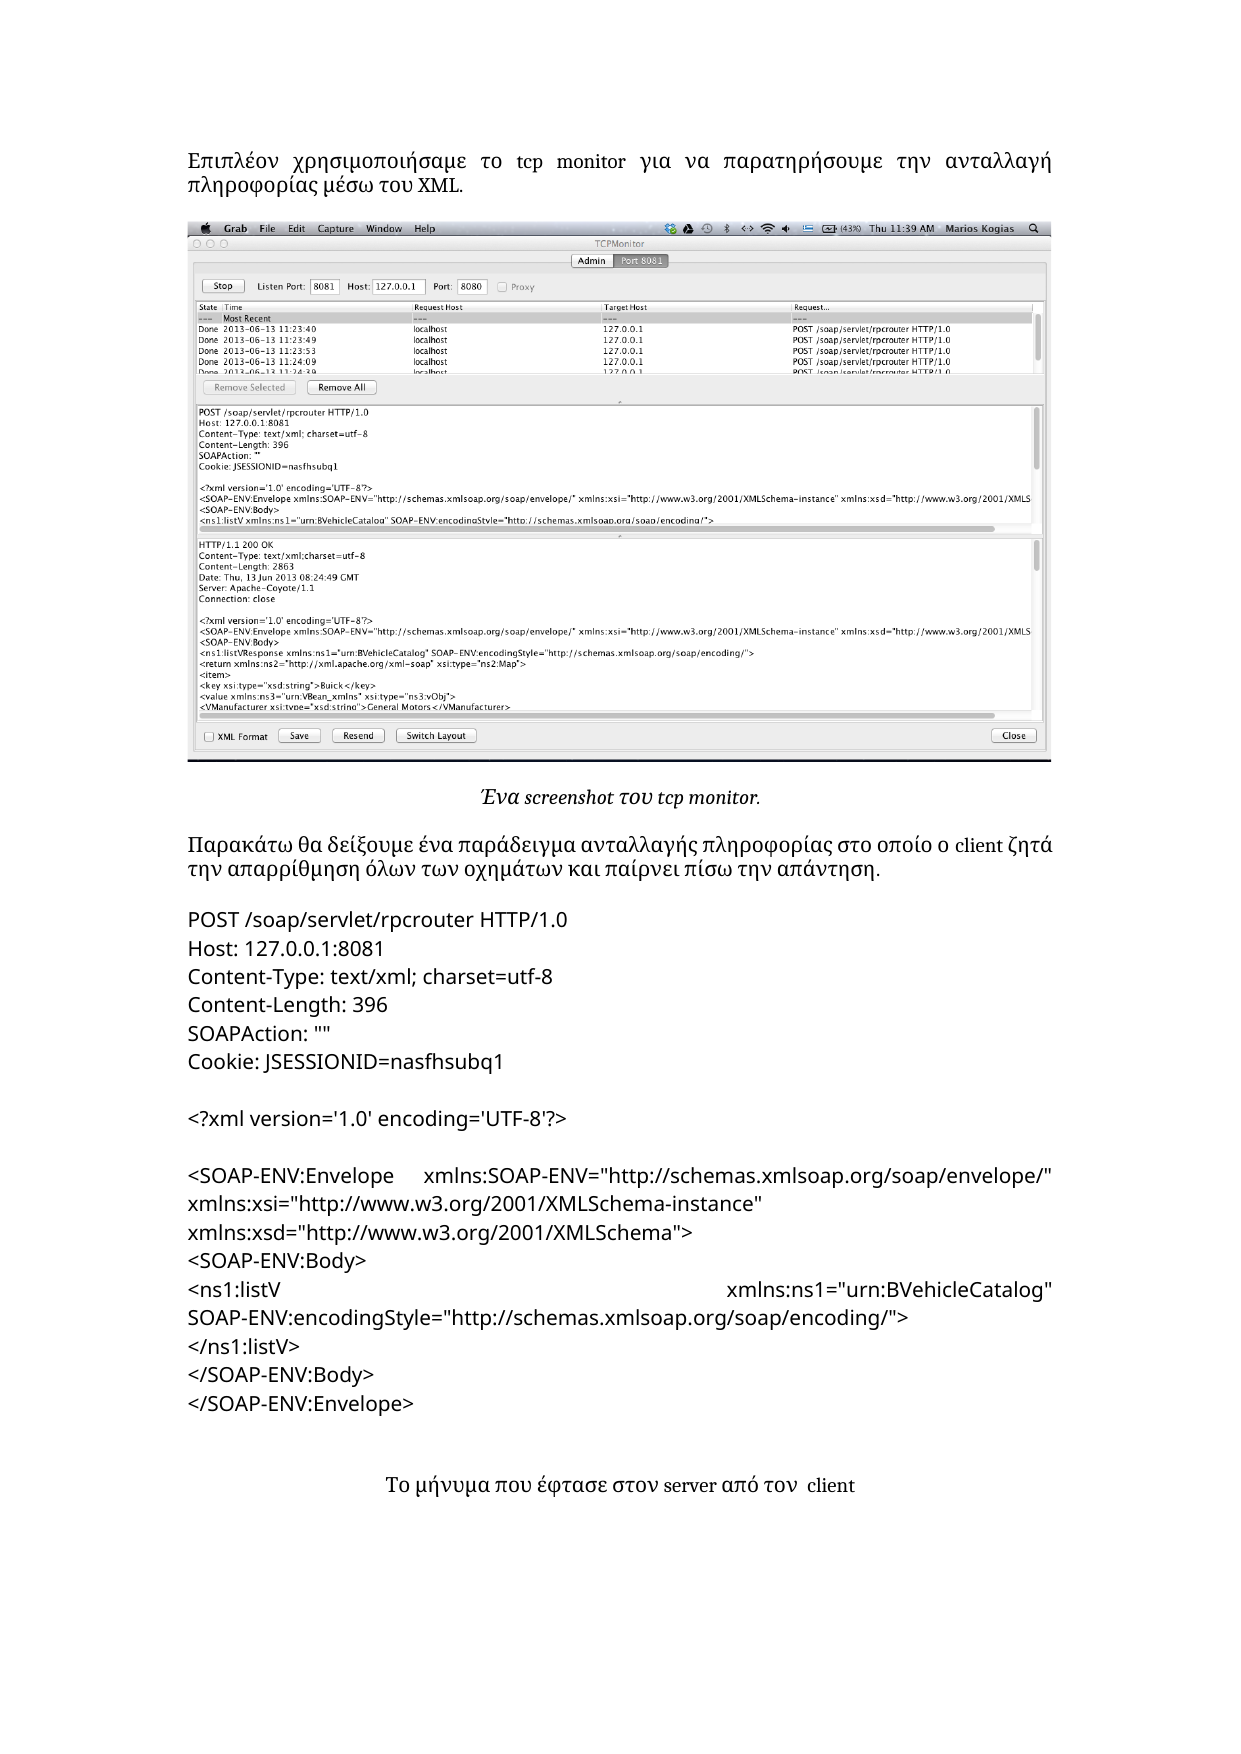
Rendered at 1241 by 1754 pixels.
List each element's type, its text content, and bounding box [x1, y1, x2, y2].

text </SOAP-ENV:Body> [187, 1360, 1053, 1389]
text Content-Type: text/xml; charset=utf-8 [187, 962, 1053, 991]
text </SOAP-ENV:Envelope> [187, 1389, 1053, 1417]
text </ns1:listV> [187, 1332, 1053, 1360]
text POST /soap/servlet/rpcrouter HTTP/1.0 [187, 905, 1053, 934]
text Το μήνυμα που έφτασε στον server από τον client [187, 1474, 1053, 1498]
text <?xml version='1.0' encoding='UTF-8'?> [187, 1104, 1053, 1133]
text Επιπλέον χρησιμοποιήσαμε το tcp monitor για να παρατηρήσουμε την ανταλλαγή πληροφορίας μέσω του XML. [187, 150, 1053, 198]
picture [187, 221, 1052, 762]
text Content-Length: 396 [187, 991, 1053, 1019]
text Host: 127.0.0.1:8081 [187, 934, 1053, 962]
text Ένα screenshot του tcp monitor. [187, 785, 1053, 809]
text Cookie: JSESSIONID=nasfhsubq1 [187, 1047, 1053, 1076]
text <ns1:listV xmlns:ns1="urn:BVehicleCatalog" SOAP-ENV:encodingStyle="http://schemas.xmlsoap.org/soap/encoding/"> [187, 1275, 1053, 1332]
text SOAPAction: "" [187, 1019, 1053, 1047]
text <SOAP-ENV:Body> [187, 1246, 1053, 1275]
text Παρακάτω θα δείξουμε ένα παράδειγμα ανταλλαγής πληροφορίας στο οποίο ο client ζητά την απαρρίθμηση όλων των οχημάτων και παίρνει πίσω την απάντηση. [187, 833, 1053, 881]
text <SOAP-ENV:Envelope xmlns:SOAP-ENV="http://schemas.xmlsoap.org/soap/envelope/" xmlns:xsi="http://www.w3.org/2001/XMLSchema-instance" xmlns:xsd="http://www.w3.org/2001/XMLSchema"> [187, 1161, 1053, 1246]
